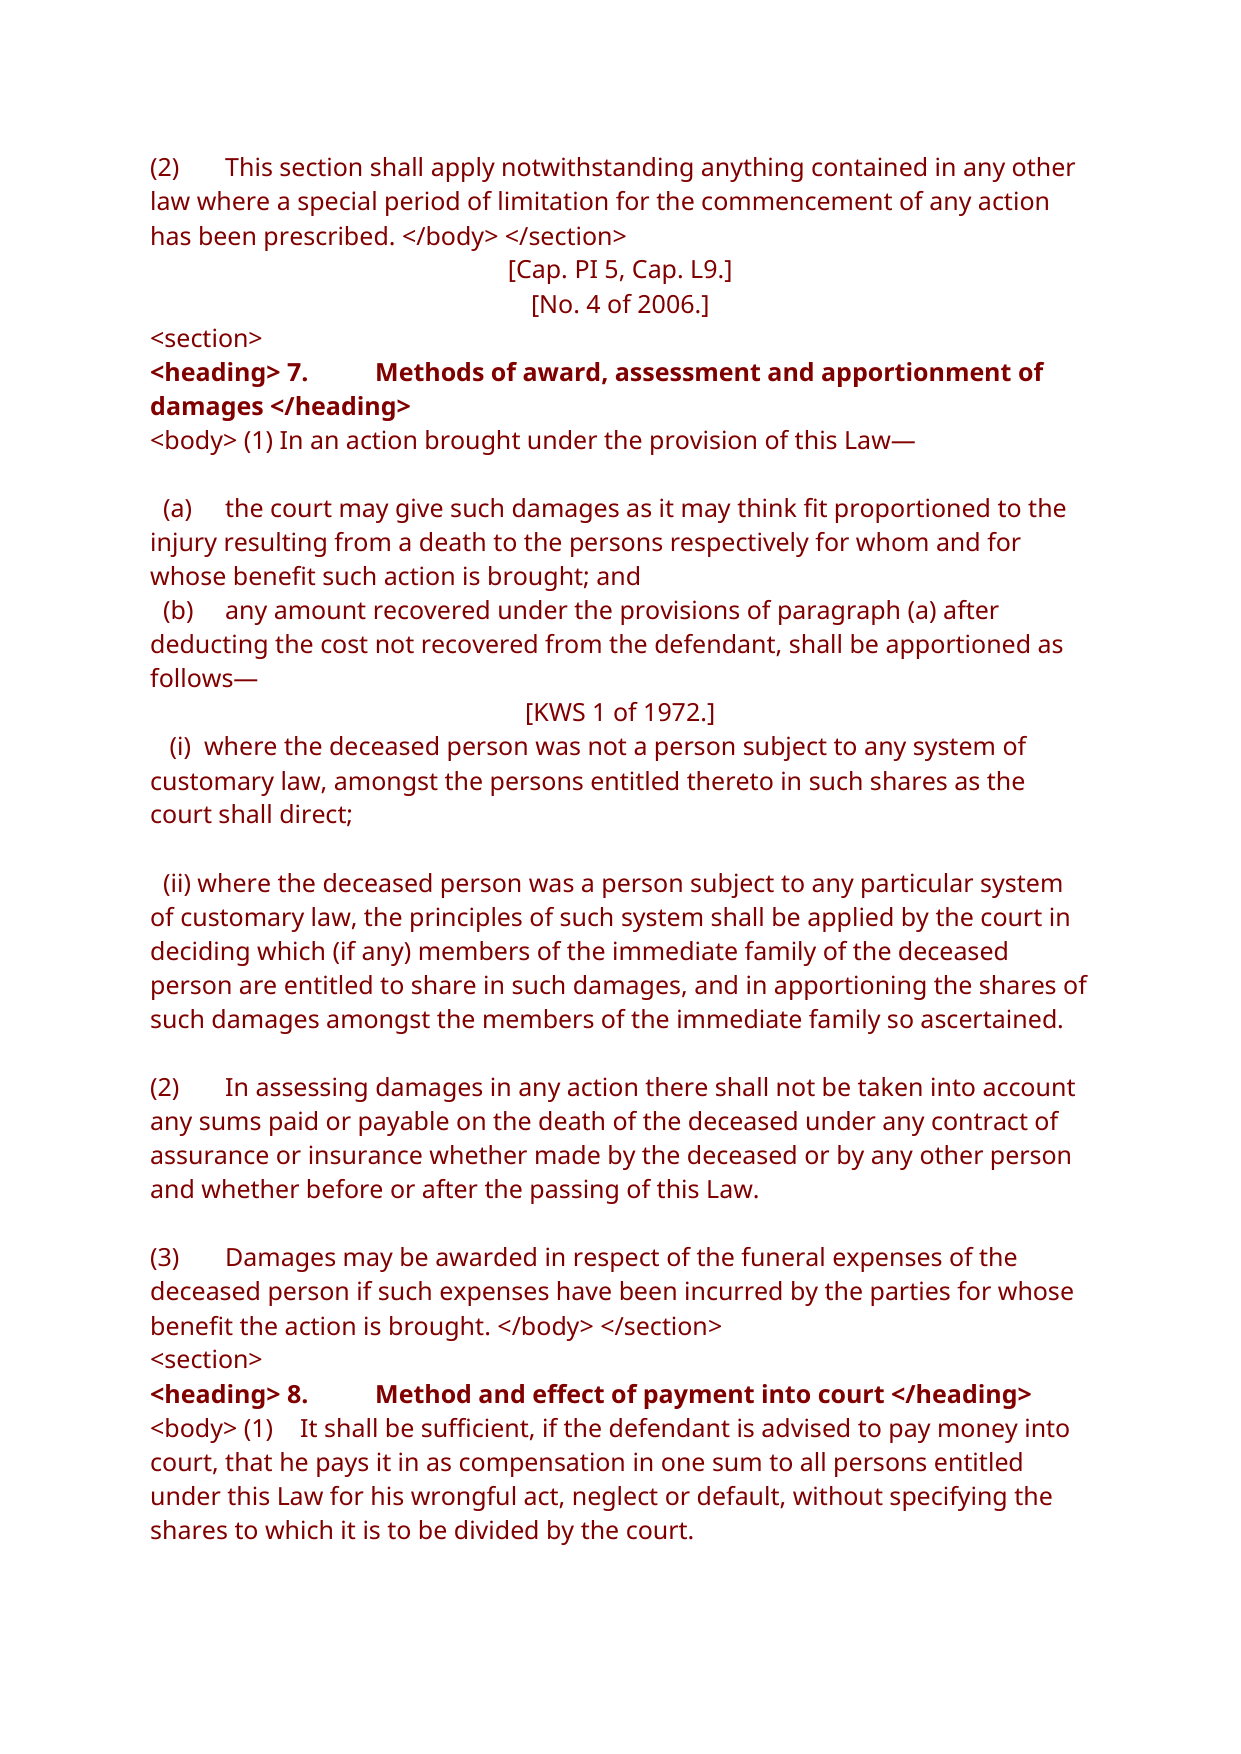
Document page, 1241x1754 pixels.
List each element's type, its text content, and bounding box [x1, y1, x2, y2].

text (2) In assessing damages in any action there shall not be taken into account any sums paid or payable on the death of the deceased under any contract of assurance or insurance whether made by the deceased or by any other person and whether before or after the passing of this Law. [150, 1070, 1090, 1206]
text <heading> 8. Method and effect of payment into court </heading> [150, 1376, 1090, 1410]
text <body> (1) In an action brought under the provision of this Law— [150, 422, 1090, 457]
text [No. 4 of 2006.] [150, 286, 1090, 320]
text [Cap. PI 5, Cap. L9.] [150, 252, 1090, 286]
text (ii) where the deceased person was a person subject to any particular system of customary law, the principles of such system shall be applied by the court in deciding which (if any) members of the immediate family of the deceased person are entitled to share in such damages, and in apportioning the shares of such damages amongst the members of the immediate family so ascertained. [150, 865, 1090, 1036]
text (i) where the deceased person was not a person subject to any system of customary law, amongst the persons entitled thereto in such shares as the court shall direct; [150, 729, 1090, 831]
text (b) any amount recovered under the provisions of paragraph (a) after deducting the cost not recovered from the defendant, shall be apportioned as follows— [150, 593, 1090, 695]
text (3) Damages may be awarded in respect of the funeral expenses of the deceased person if such expenses have been incurred by the parties for whose benefit the action is brought. </body> </section> [150, 1240, 1090, 1342]
text <section> [150, 320, 1090, 354]
text (a) the court may give such damages as it may think fit proportioned to the injury resulting from a death to the persons respectively for whom and for whose benefit such action is brought; and [150, 491, 1090, 593]
text <body> (1) It shall be sufficient, if the defendant is advised to pay money into court, that he pays it in as compensation in one sum to all persons entitled under this Law for his wrongful act, neglect or default, without specifying the shares to which it is to be divided by the court. [150, 1410, 1090, 1547]
text <section> [150, 1342, 1090, 1376]
text <heading> 7. Methods of award, assessment and apportionment of damages </heading> [150, 354, 1090, 422]
text (2) This section shall apply notwithstanding anything contained in any other law where a special period of limitation for the commencement of any action has been prescribed. </body> </section> [150, 150, 1090, 252]
text [KWS 1 of 1972.] [150, 695, 1090, 729]
